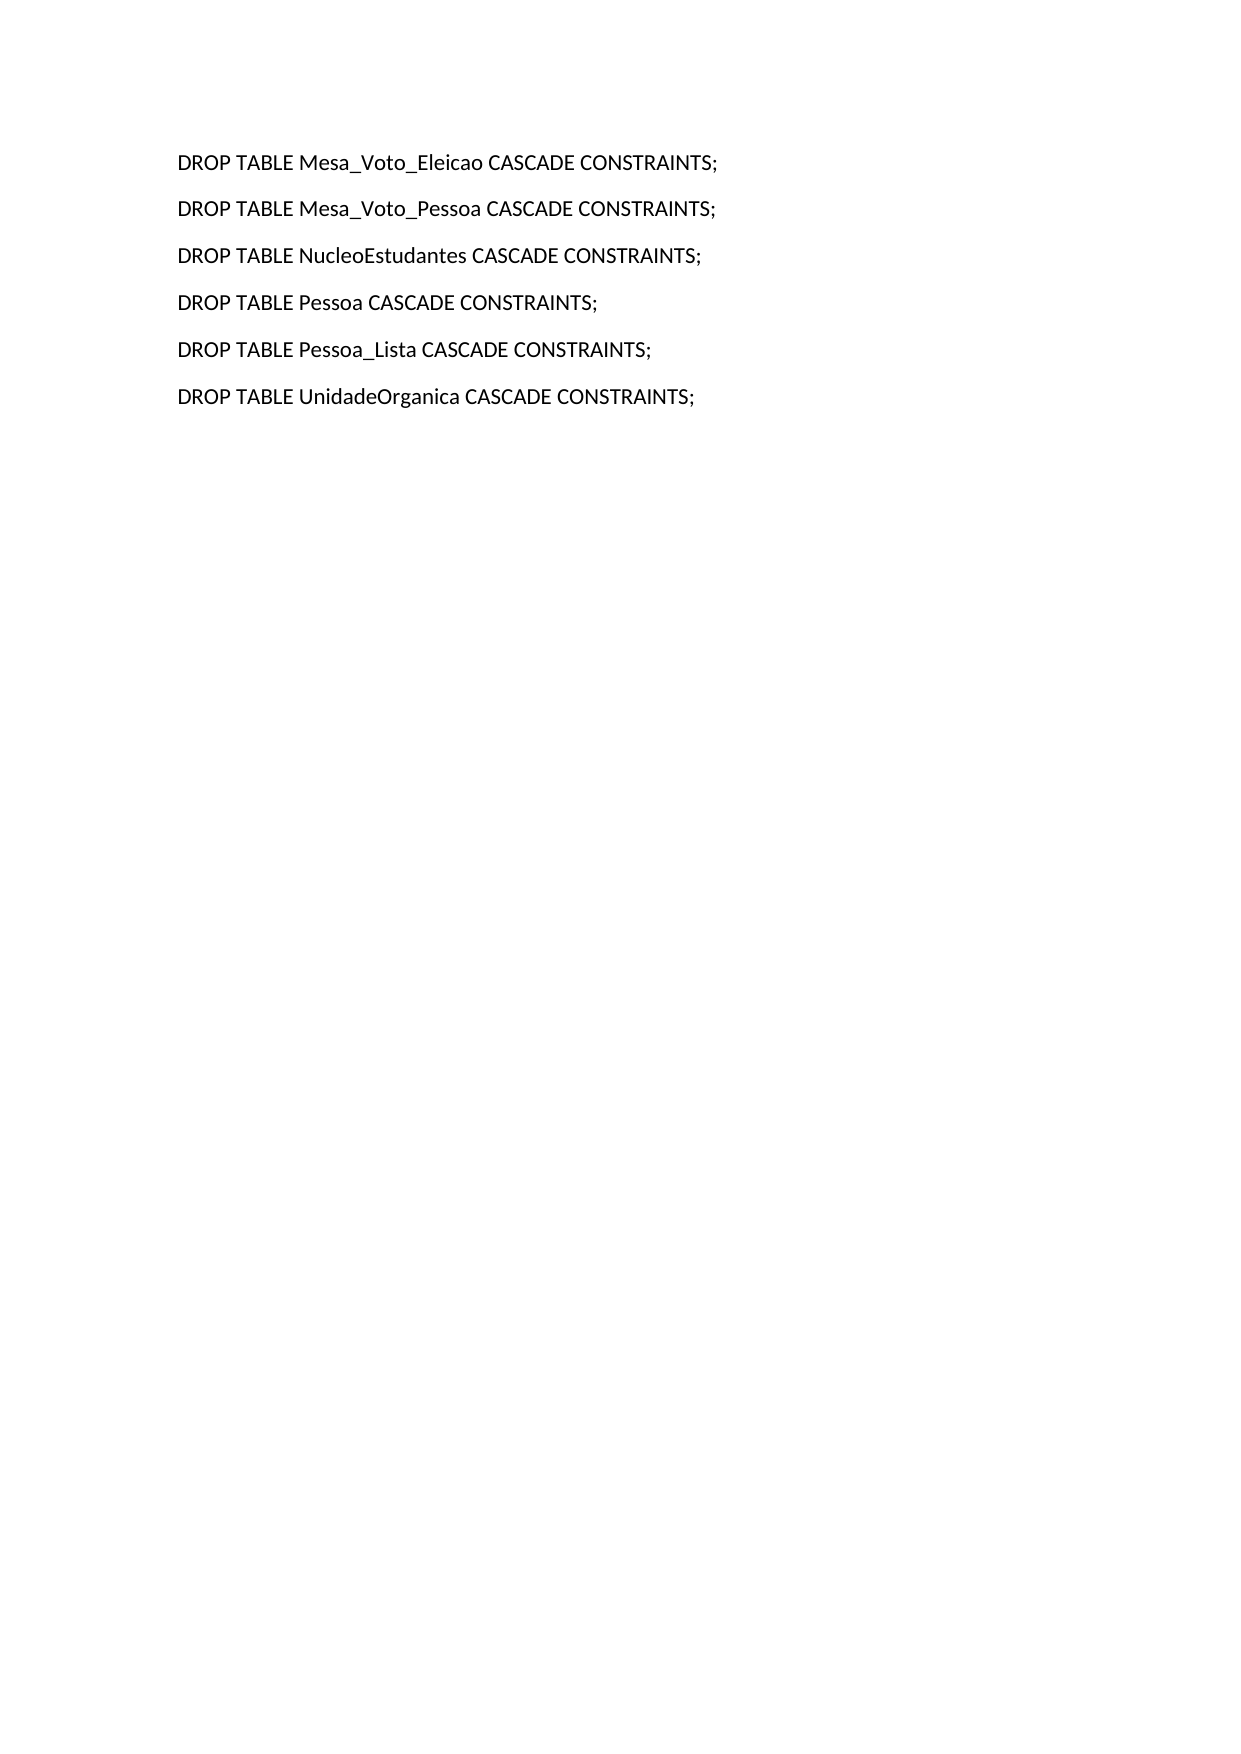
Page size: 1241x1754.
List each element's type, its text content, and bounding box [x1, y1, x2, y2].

text DROP TABLE Pessoa CASCADE CONSTRAINTS; [177, 288, 1063, 316]
text DROP TABLE NucleoEstudantes CASCADE CONSTRAINTS; [177, 241, 1063, 269]
text DROP TABLE Pessoa_Lista CASCADE CONSTRAINTS; [177, 335, 1063, 363]
text DROP TABLE Mesa_Voto_Pessoa CASCADE CONSTRAINTS; [177, 194, 1063, 222]
text DROP TABLE UnidadeOrganica CASCADE CONSTRAINTS; [177, 382, 1063, 410]
text DROP TABLE Mesa_Voto_Eleicao CASCADE CONSTRAINTS; [177, 148, 1063, 176]
